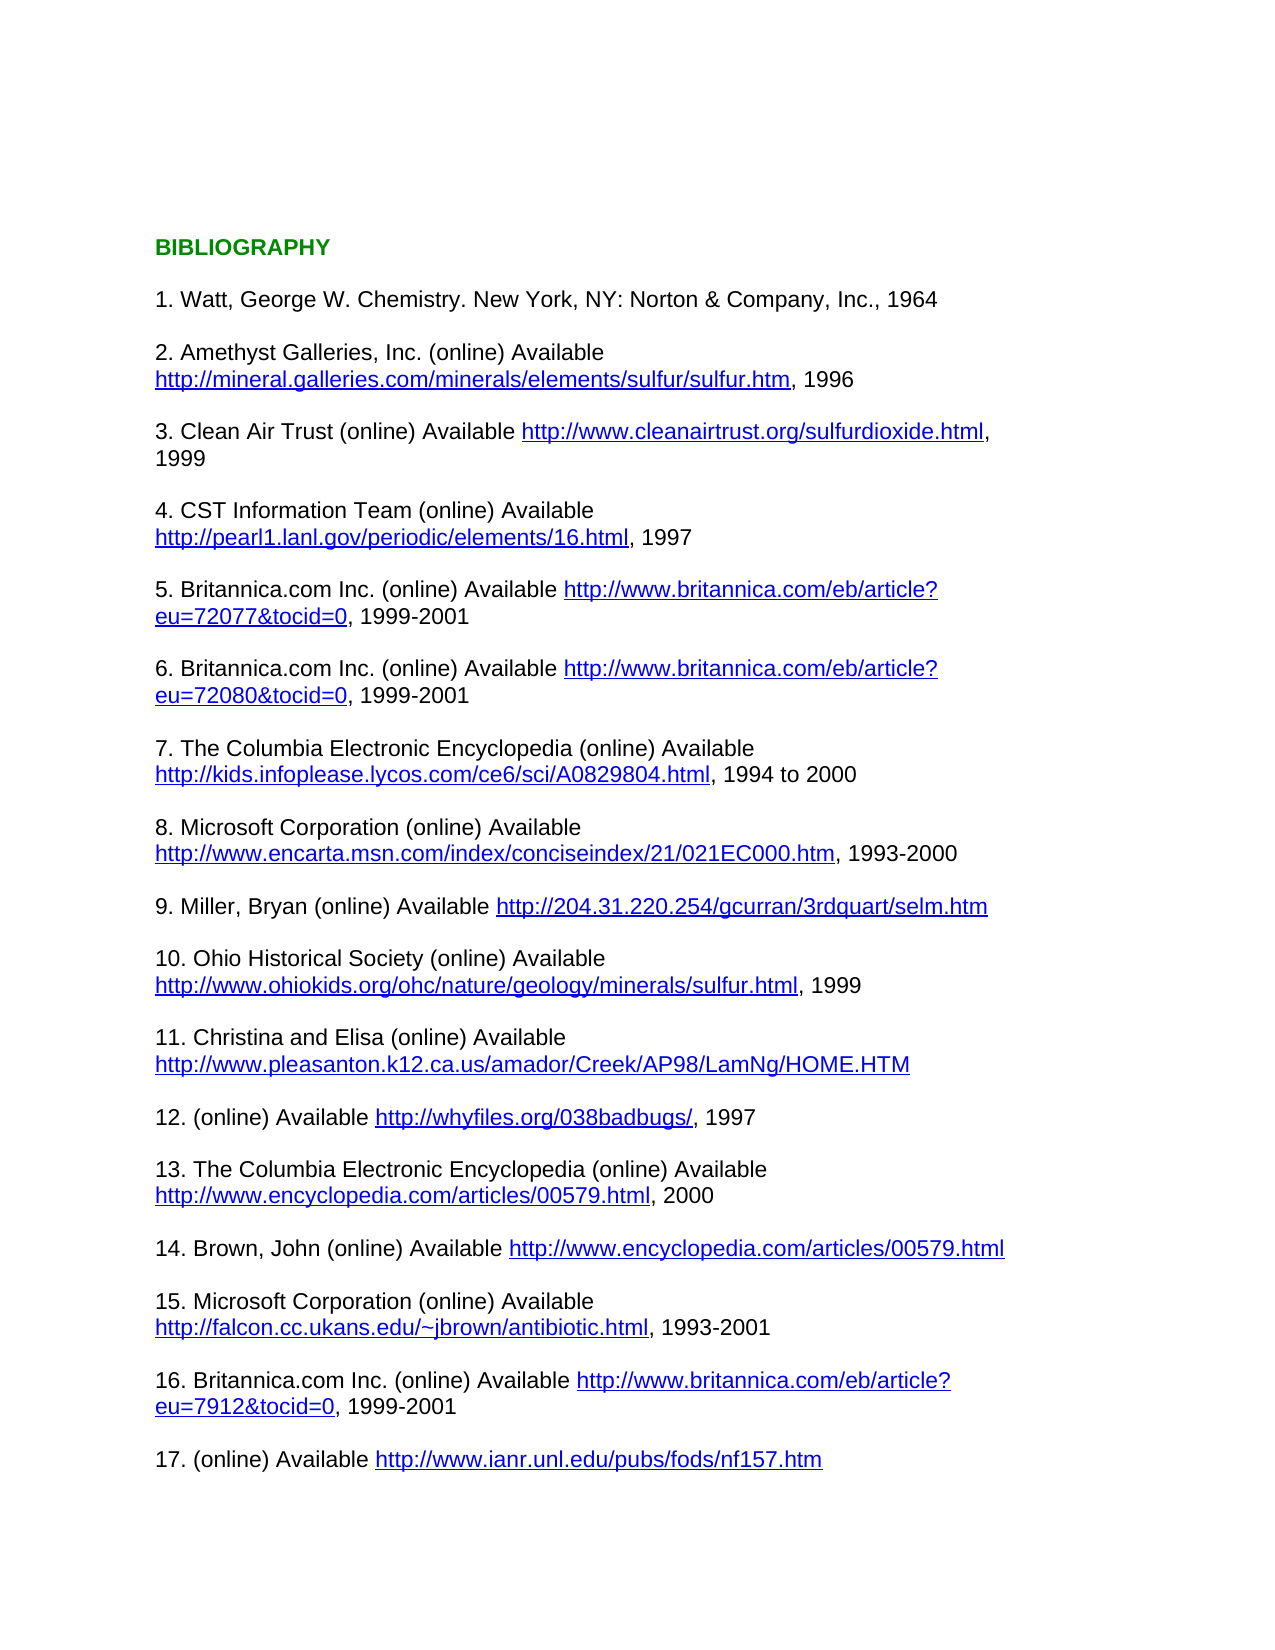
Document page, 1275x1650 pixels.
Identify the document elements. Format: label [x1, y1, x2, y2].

table_header [150, 176, 1027, 1477]
